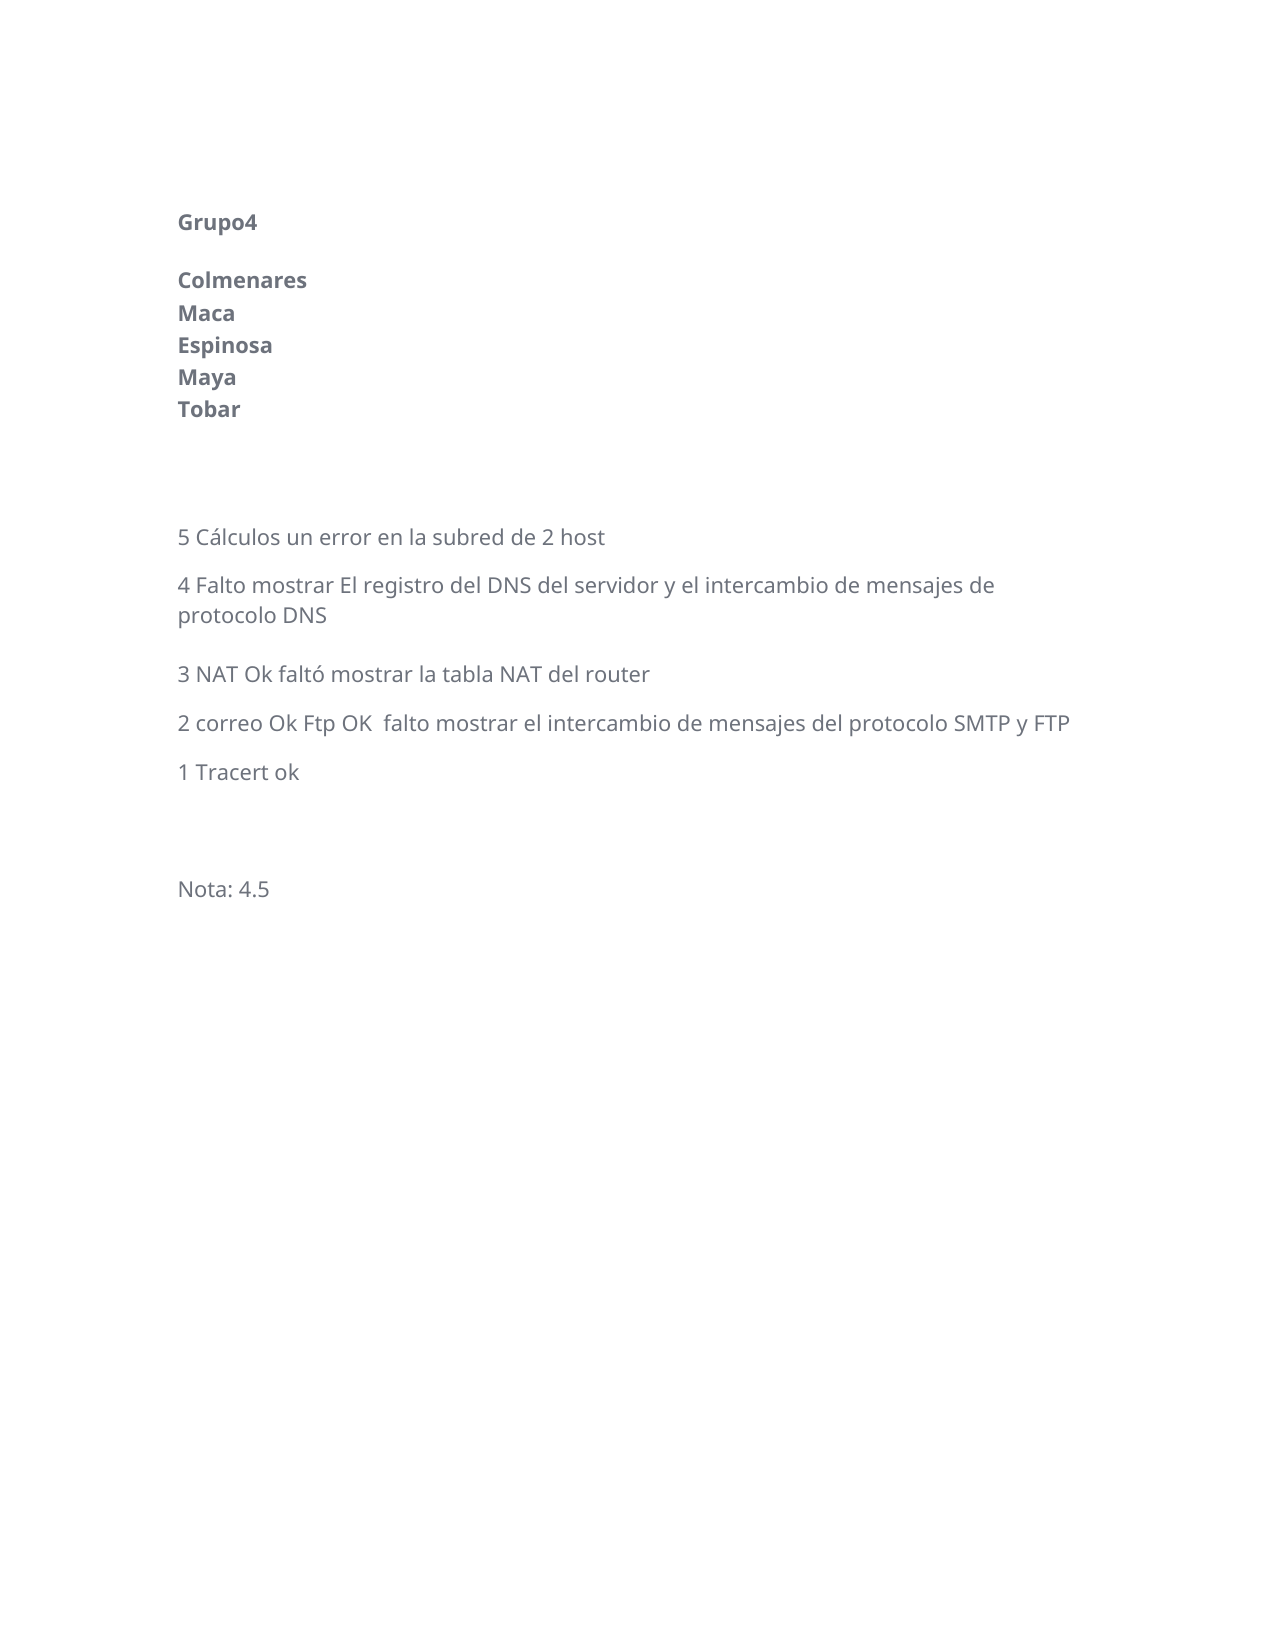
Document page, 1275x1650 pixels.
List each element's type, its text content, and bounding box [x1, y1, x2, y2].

text Colmenares Maca Espinosa Maya Tobar [177, 266, 1098, 454]
text Nota: 4.5 [177, 874, 1098, 904]
text 4 Falto mostrar El registro del DNS del servidor y el intercambio de mensajes de protocolo DNS [177, 570, 1098, 630]
text 2 correo Ok Ftp OK falto mostrar el intercambio de mensajes del protocolo SMTP y FTP [177, 708, 1098, 737]
text 3 NAT Ok faltó mostrar la tabla NAT del router [177, 659, 1098, 689]
text 1 Tracert ok [177, 756, 1098, 786]
text 5 Cálculos un error en la subred de 2 host [177, 521, 1098, 551]
text Grupo4 [177, 207, 1098, 236]
